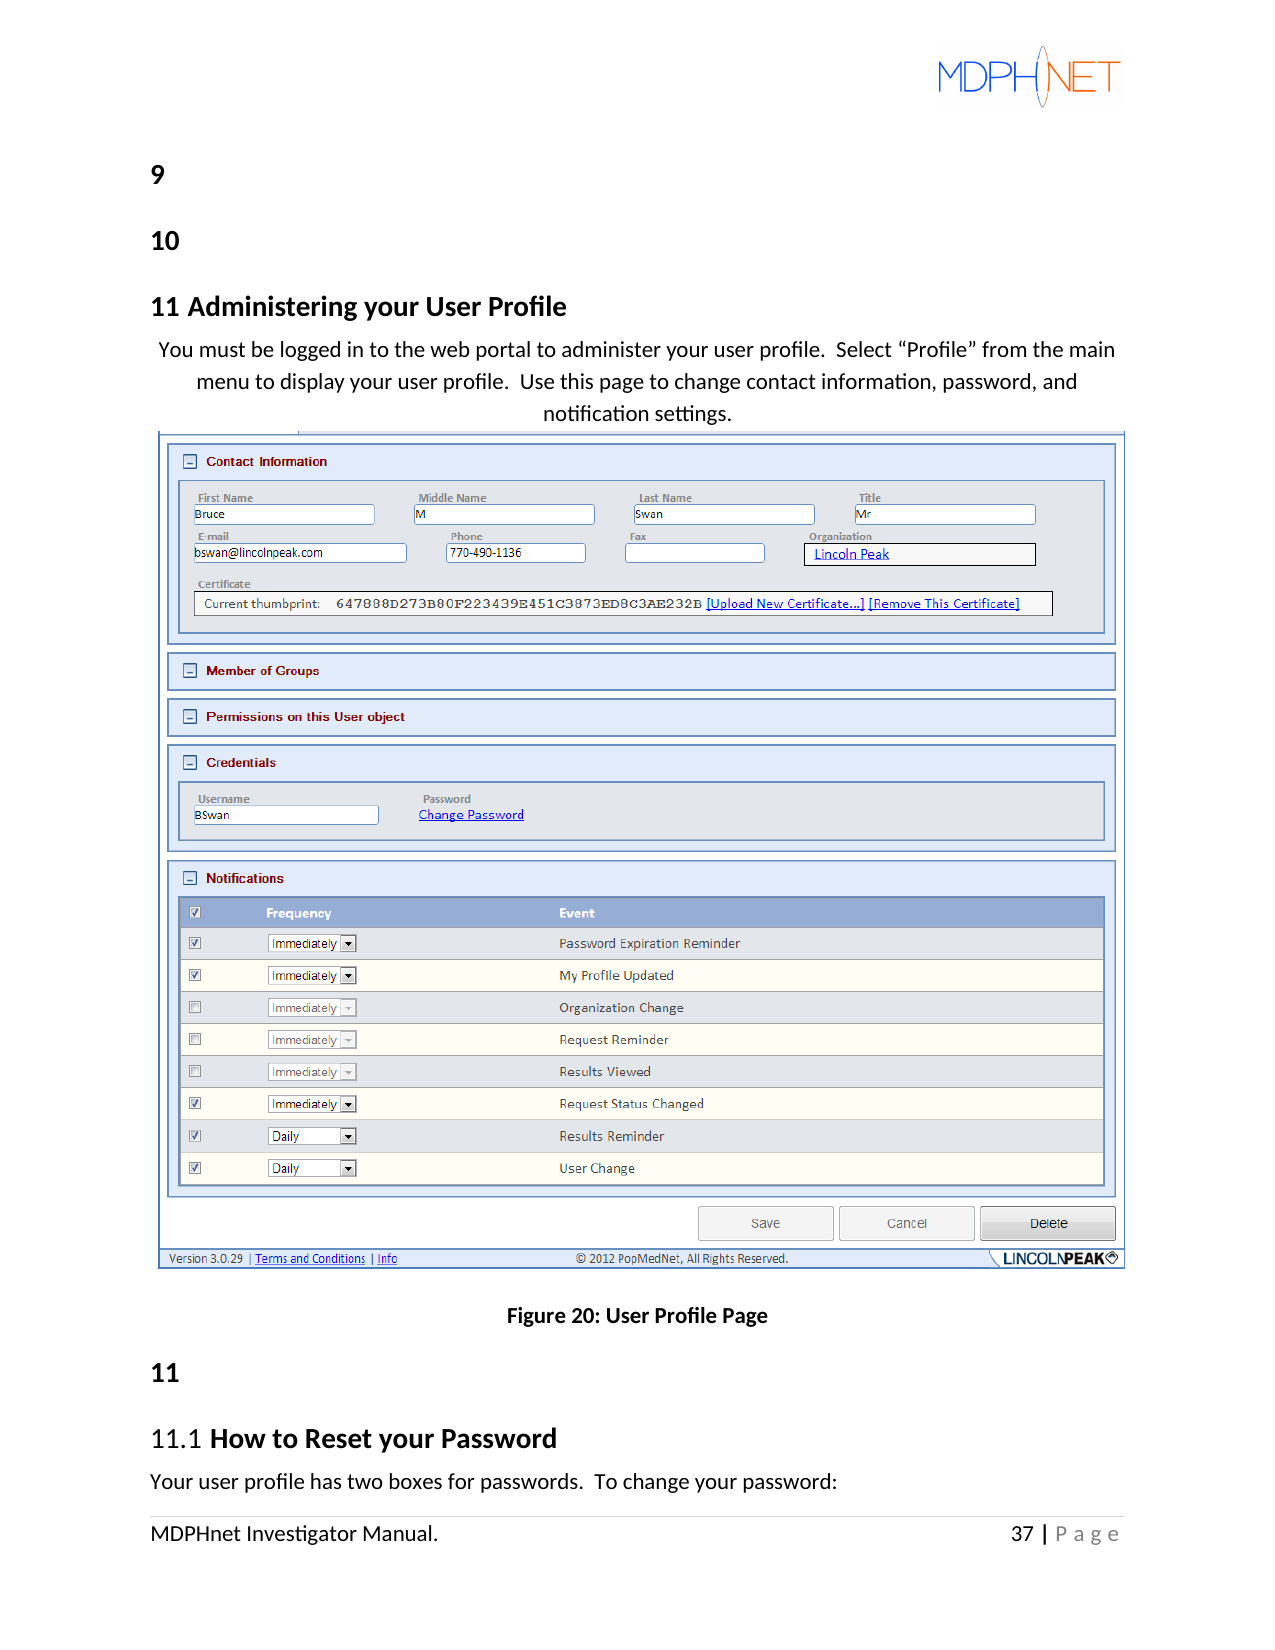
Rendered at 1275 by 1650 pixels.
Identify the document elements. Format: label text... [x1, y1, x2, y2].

subtitle How to Reset your Password [150, 1420, 1125, 1455]
text Your user profile has two boxes for passwords. To change your password: [150, 1467, 1125, 1495]
text You must be logged in to the web portal to administer your user profile. Select “Profile” from the main menu to display your user profile. Use this page to change contact information, password, and notification settings. [150, 335, 1125, 431]
subtitle Administering your User Profile [150, 288, 1125, 323]
picture [935, 45, 1125, 110]
picture [150, 431, 1125, 1276]
